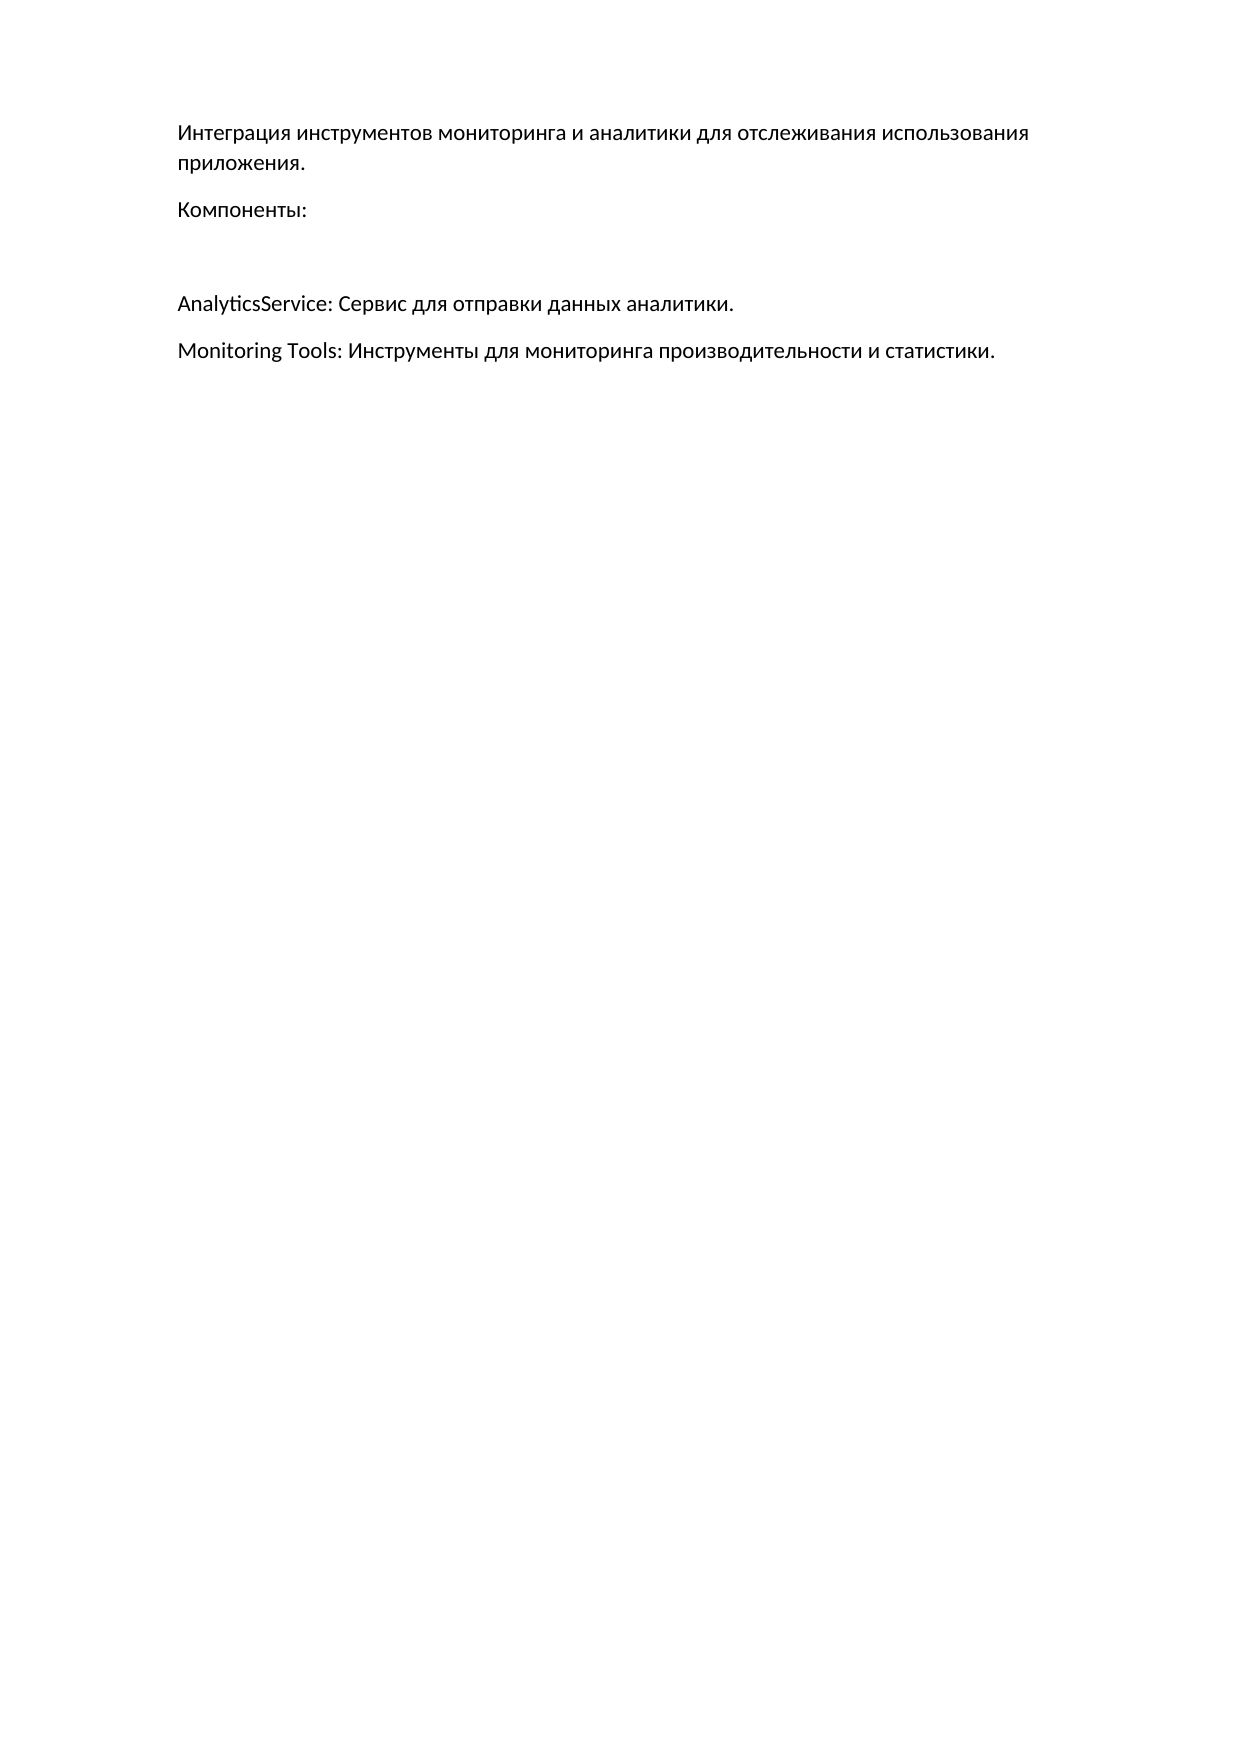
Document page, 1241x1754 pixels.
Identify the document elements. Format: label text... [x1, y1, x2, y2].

text Monitoring Tools: Инструменты для мониторинга производительности и статистики. [177, 336, 1152, 364]
text Компоненты: [177, 195, 1152, 223]
text AnalyticsService: Сервис для отправки данных аналитики. [177, 289, 1152, 317]
text Интеграция инструментов мониторинга и аналитики для отслеживания использования приложения. [177, 118, 1152, 176]
